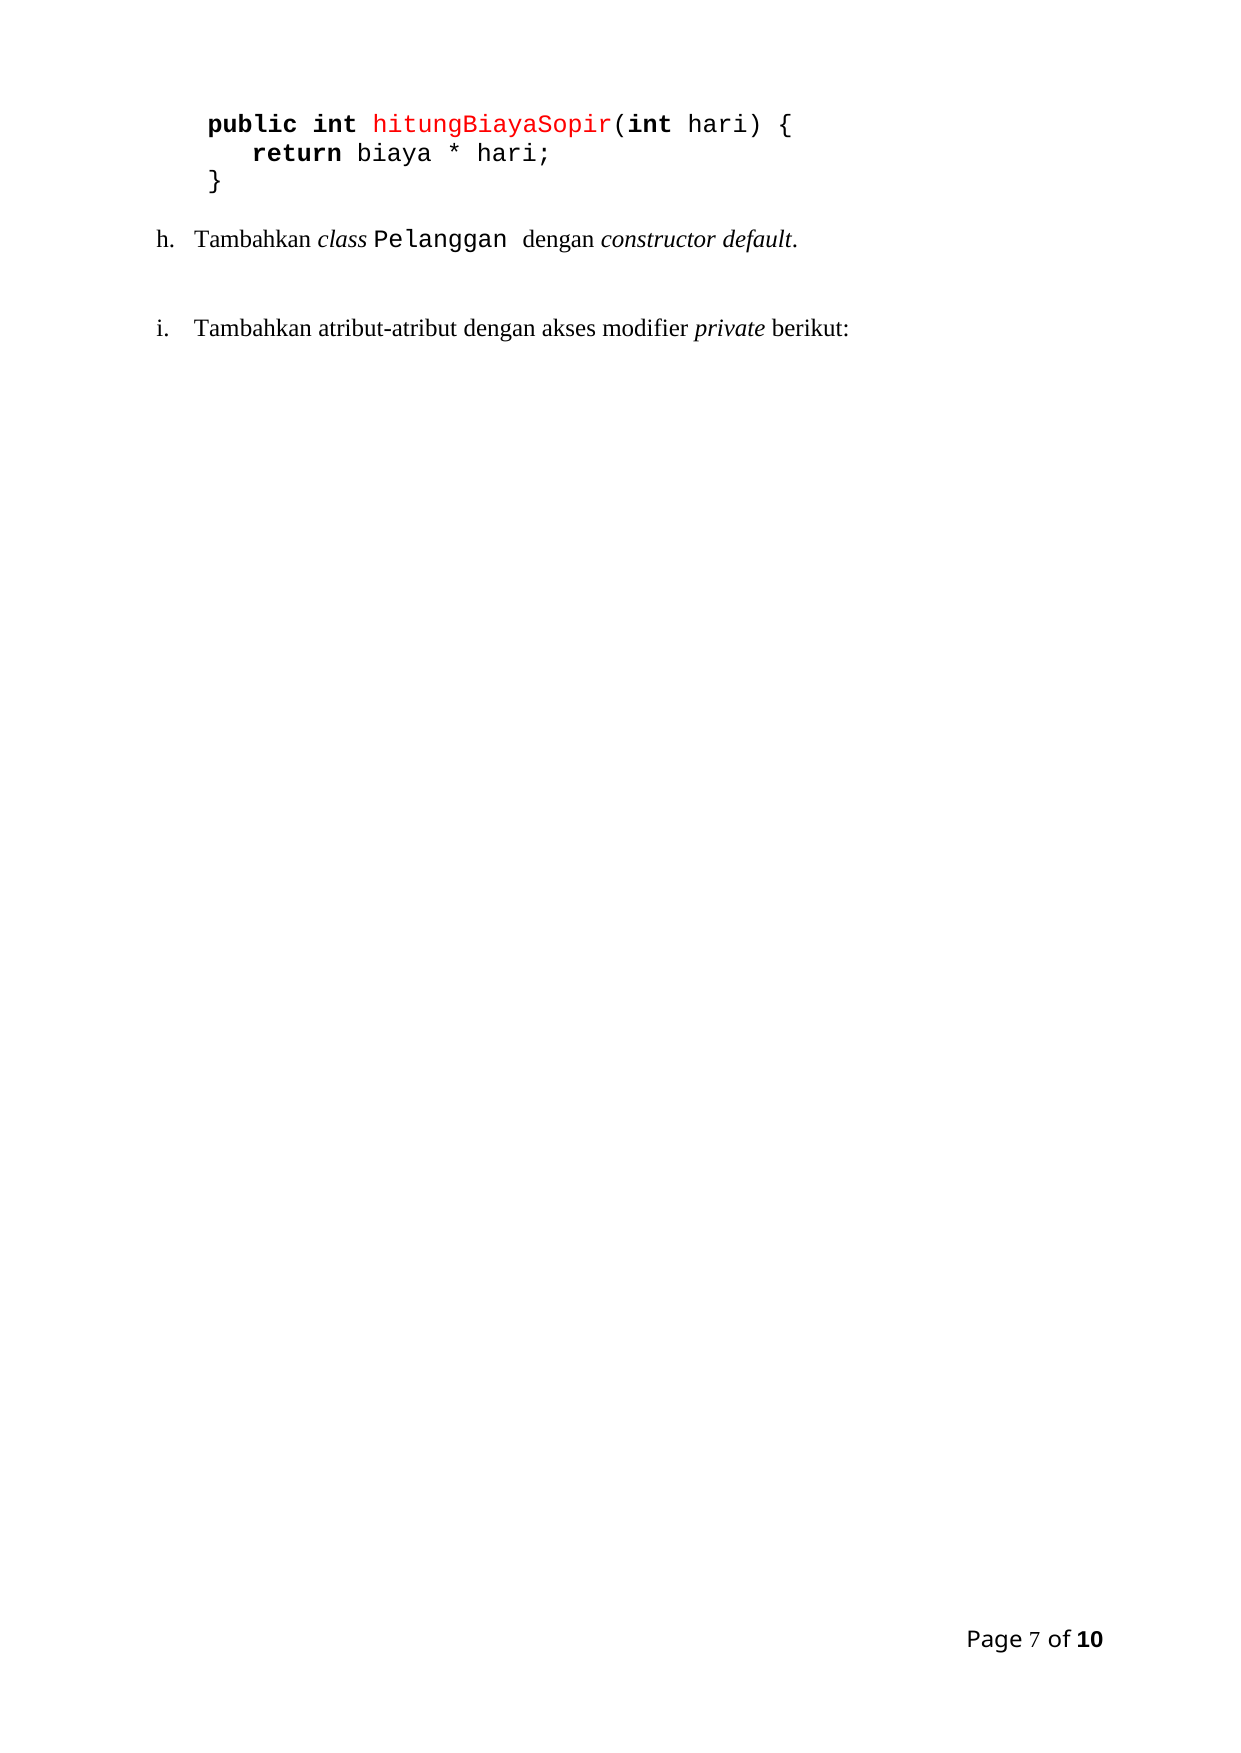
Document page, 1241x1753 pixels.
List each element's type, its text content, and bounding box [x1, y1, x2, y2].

text public int hitungBiayaSopir(int hari) { [207, 110, 1134, 139]
list Tambahkan class Pelanggan dengan constructor default. [156, 224, 1134, 255]
text } [207, 167, 1134, 196]
list Tambahkan atribut‑atribut dengan akses modifier private berikut: [156, 313, 1134, 341]
text return biaya * hari; [252, 139, 1134, 167]
